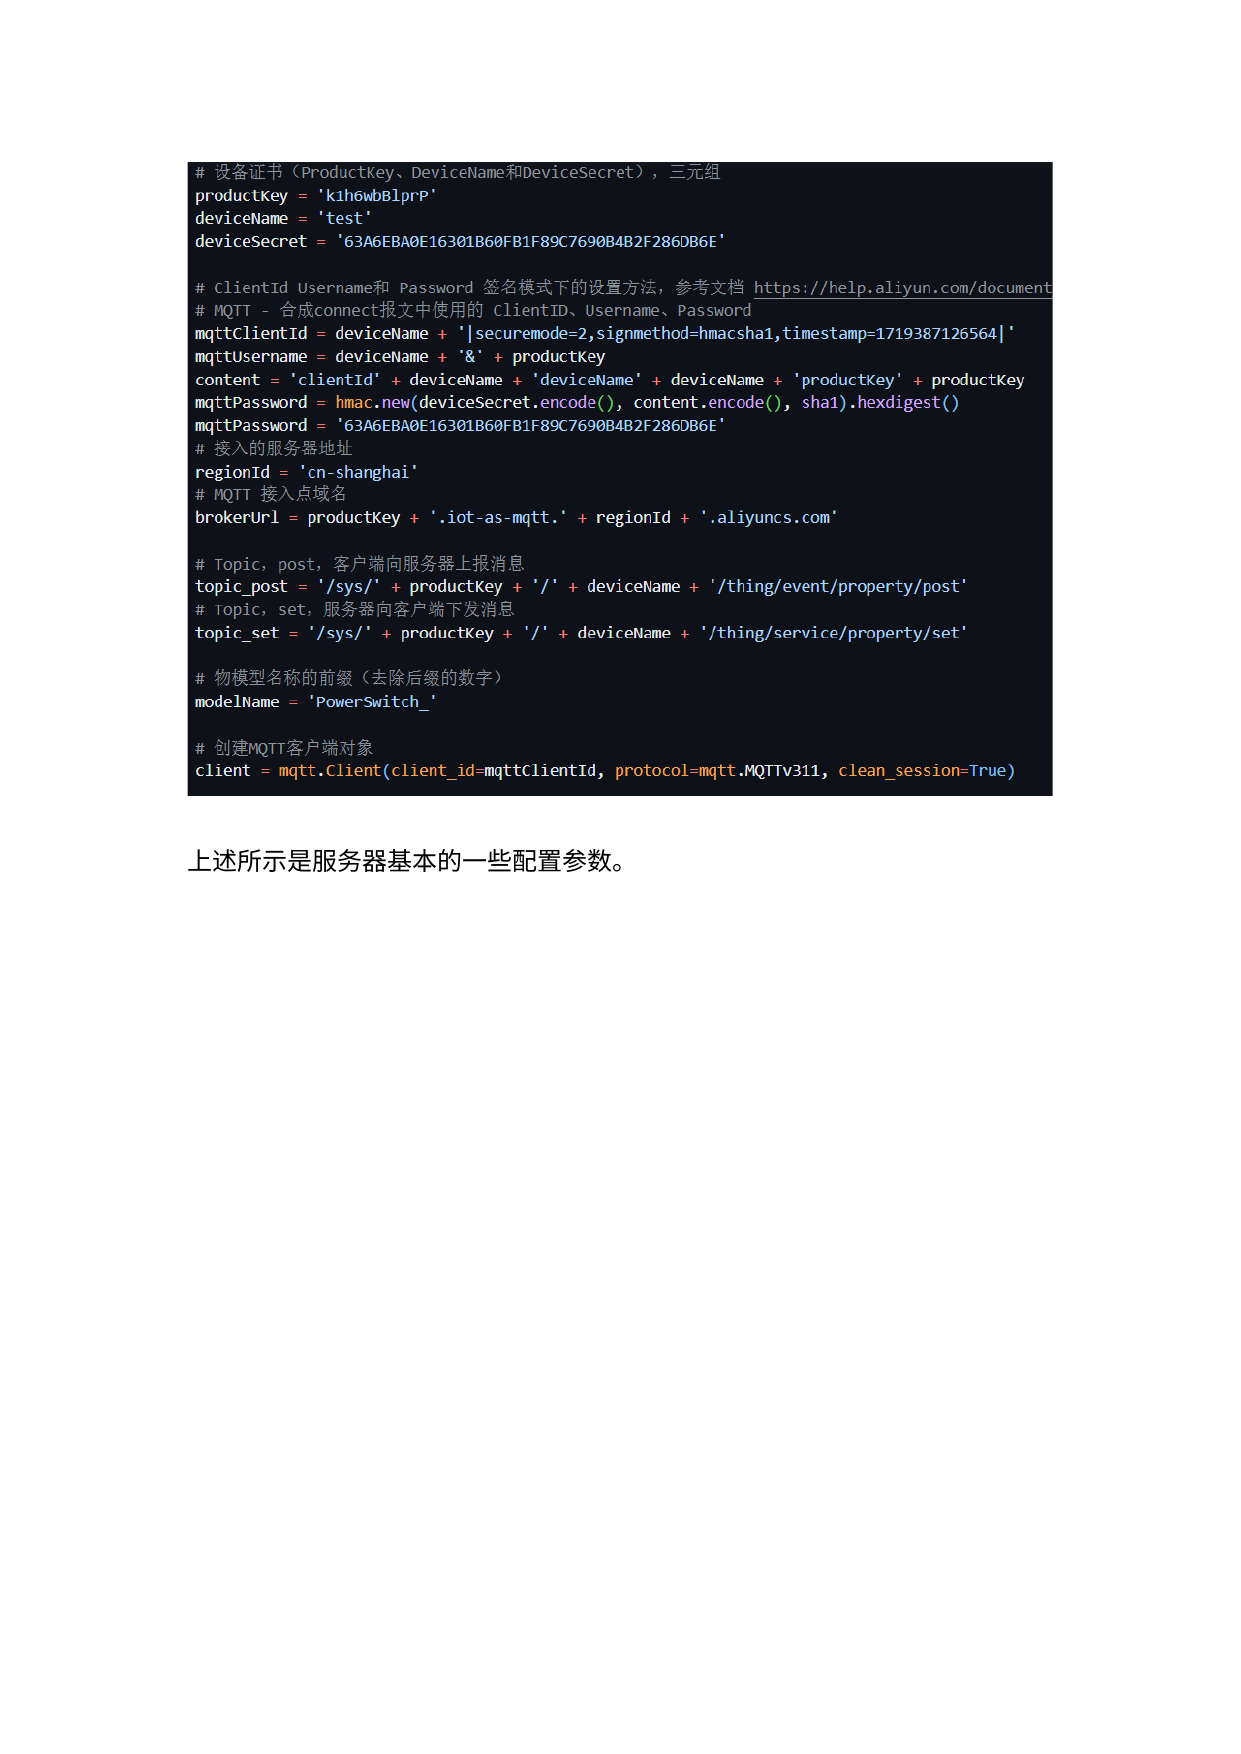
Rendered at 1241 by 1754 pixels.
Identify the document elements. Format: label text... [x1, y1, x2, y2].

text 上述所示是服务器基本的一些配置参数。 [187, 827, 1053, 892]
picture [187, 162, 1053, 796]
